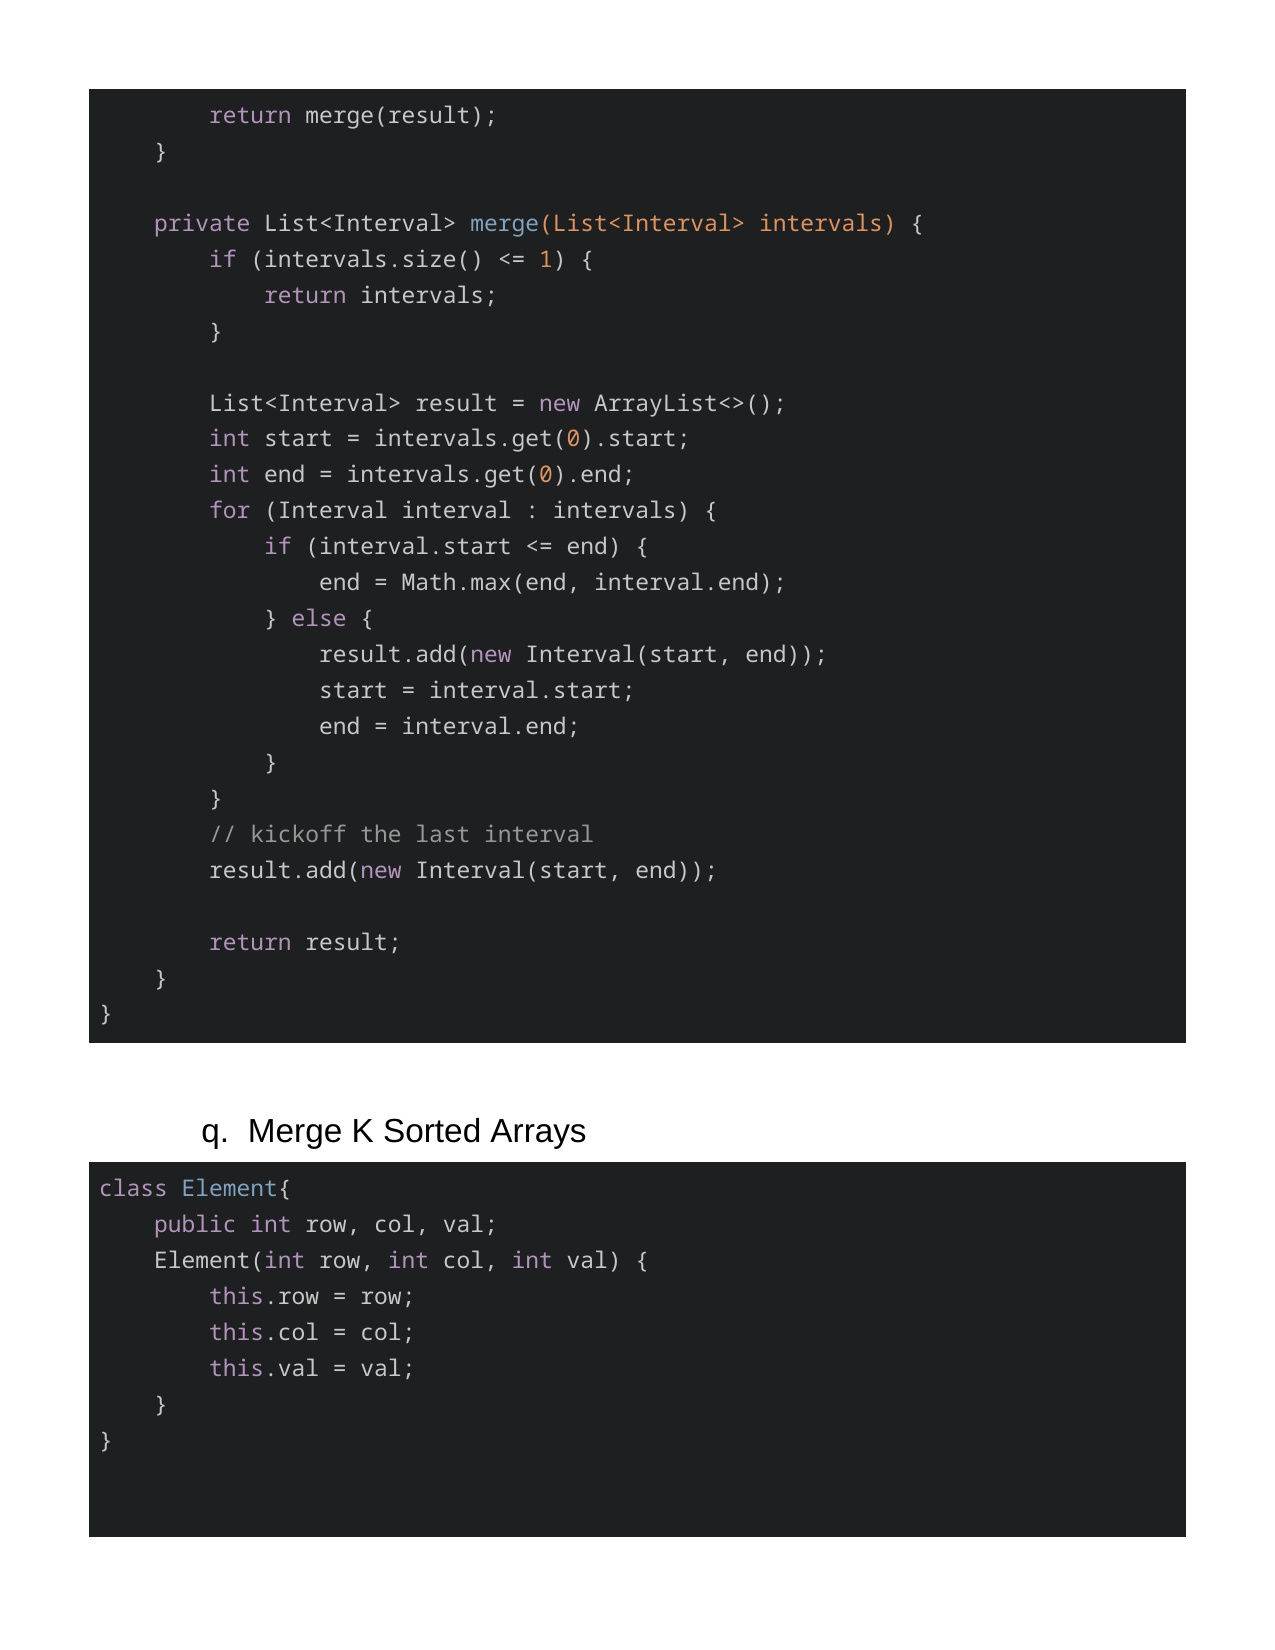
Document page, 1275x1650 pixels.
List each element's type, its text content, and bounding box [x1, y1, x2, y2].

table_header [89, 89, 1186, 1043]
subtitle Merge K Sorted Arrays [201, 1111, 1186, 1149]
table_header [89, 1162, 1186, 1537]
